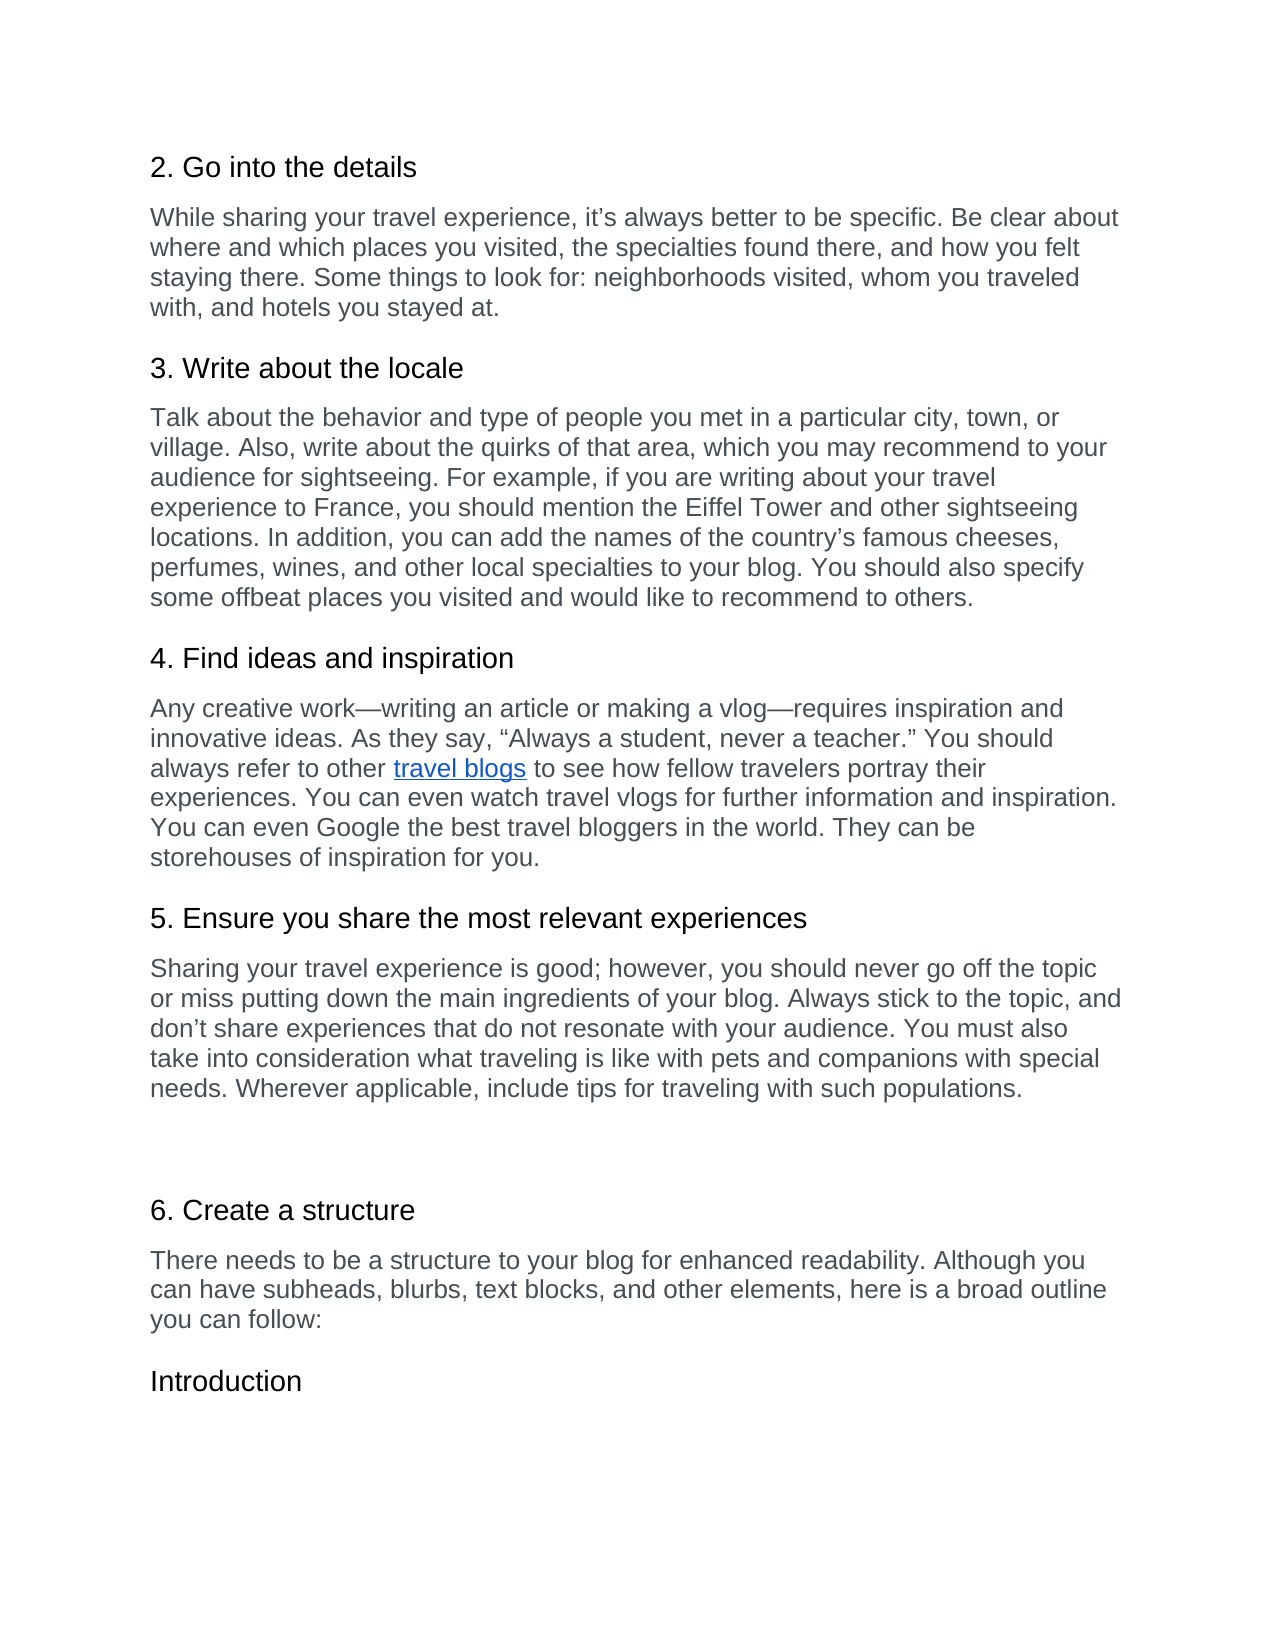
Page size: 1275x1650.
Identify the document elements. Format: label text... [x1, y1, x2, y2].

subtitle 6. Create a structure [150, 1193, 1125, 1226]
text There needs to be a structure to your blog for enhanced readability. Although you can have subheads, blurbs, text blocks, and other elements, here is a broad outline you can follow: [150, 1245, 1125, 1334]
subtitle 5. Ensure you share the most relevant experiences [150, 901, 1125, 935]
subtitle 2. Go into the details [150, 150, 1125, 183]
subtitle Introduction [150, 1363, 1125, 1397]
subtitle 3. Write about the locale [150, 351, 1125, 384]
text Talk about the behavior and type of people you met in a particular city, town, or village. Also, write about the quirks of that area, which you may recommend to your audience for sightseeing. For example, if you are writing about your travel experience to France, you should mention the Eiffel Tower and other sightseeing locations. In addition, you can add the names of the country’s famous cheeses, perfumes, wines, and other local specialties to your blog. You should also specify some offbeat places you visited and would like to recommend to others. [150, 402, 1125, 612]
text While sharing your travel experience, it’s always better to be specific. Be clear about where and which places you visited, the specialties found there, and how you felt staying there. Some things to look for: neighborhoods visited, whom you traveled with, and hotels you stayed at. [150, 202, 1125, 321]
text Sharing your travel experience is good; however, you should never go off the topic or miss putting down the main ingredients of your blog. Always stick to the topic, and don’t share experiences that do not resonate with your audience. You must also take into consideration what traveling is like with pets and companions with special needs. Wherever applicable, include tips for traveling with such populations. [150, 953, 1125, 1103]
text Any creative work—writing an article or making a vlog—requires inspiration and innovative ideas. As they say, “Always a student, never a teacher.” You should always refer to other travel blogs to see how fellow travelers portray their experiences. You can even watch travel vlogs for further information and inspiration. You can even Google the best travel bloggers in the world. They can be storehouses of inspiration for you. [150, 693, 1125, 872]
subtitle 4. Find ideas and inspiration [150, 641, 1125, 674]
